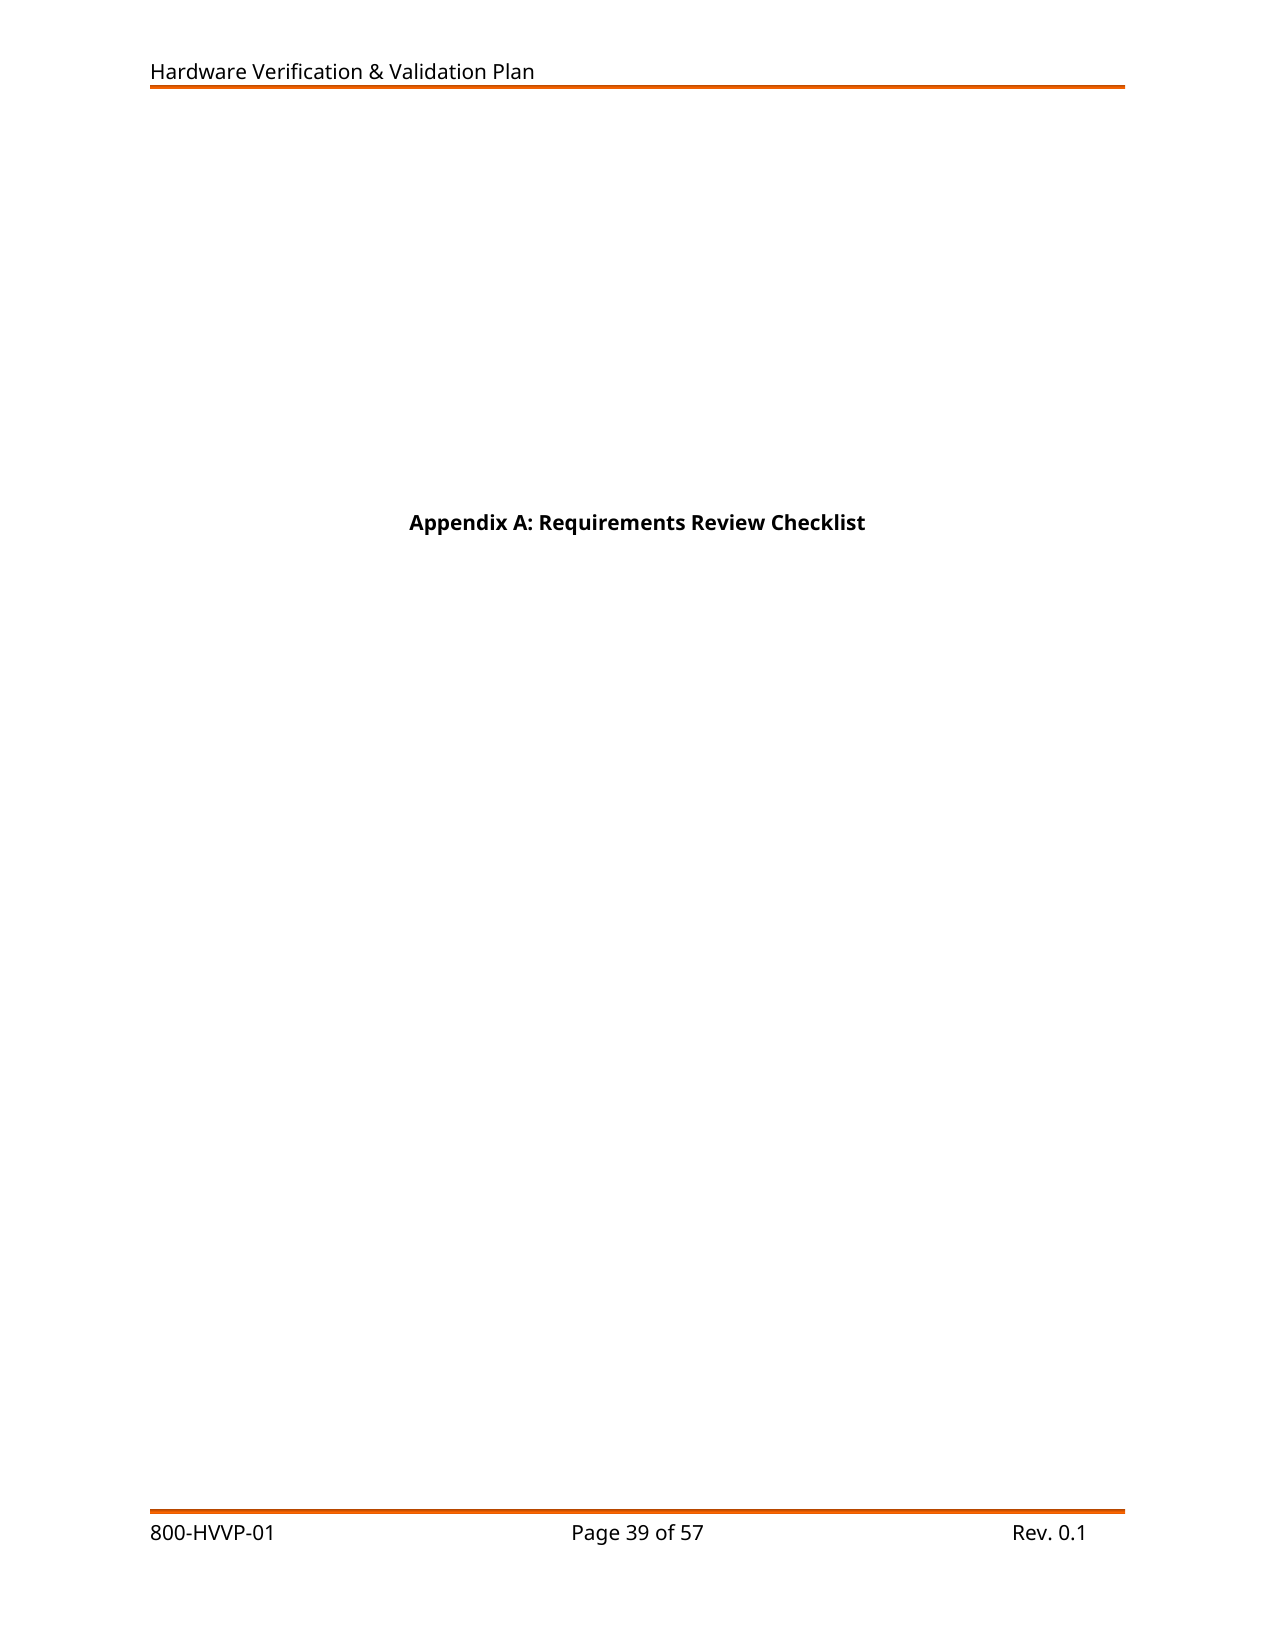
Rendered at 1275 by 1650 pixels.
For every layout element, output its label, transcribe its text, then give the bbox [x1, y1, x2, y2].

subtitle Appendix A: Requirements Review Checklist [150, 508, 1125, 537]
